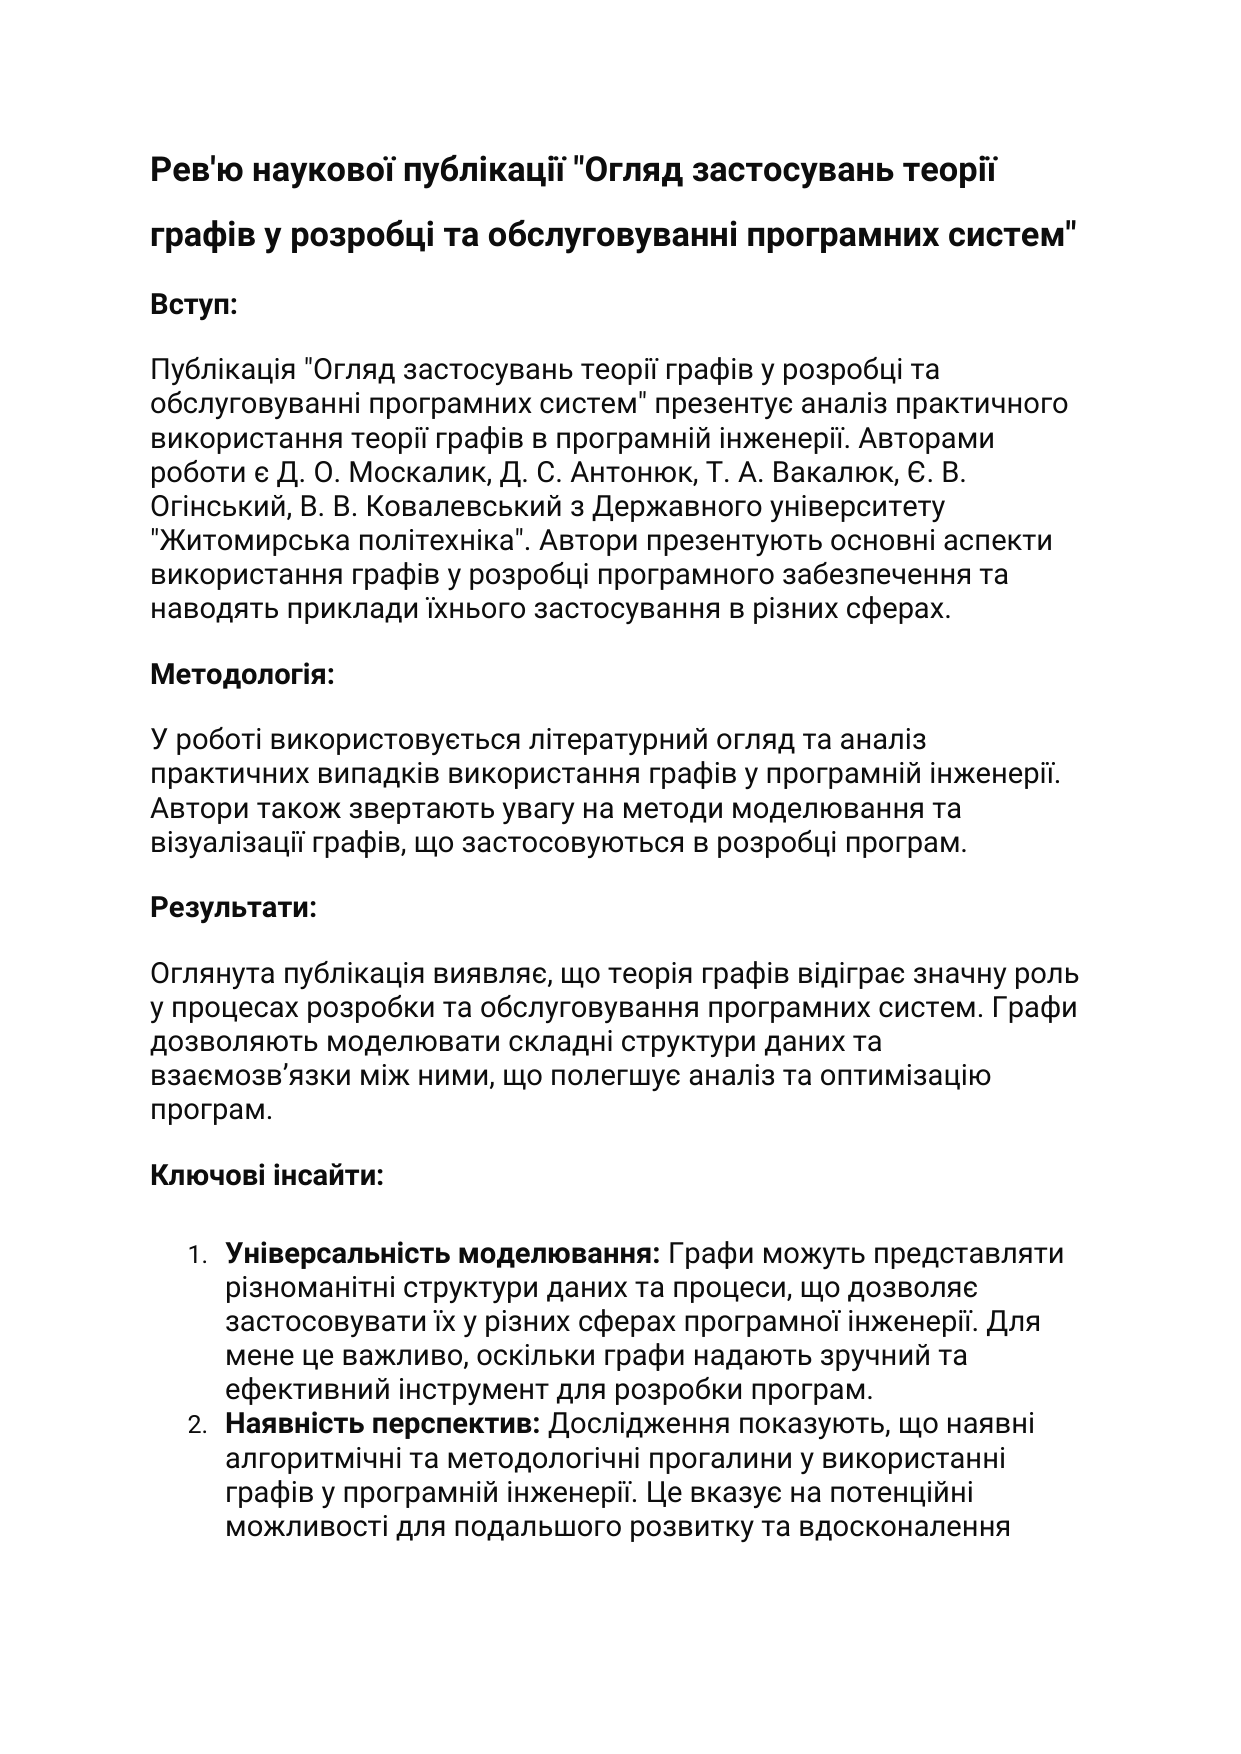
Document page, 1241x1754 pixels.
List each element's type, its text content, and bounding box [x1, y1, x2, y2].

list Універсальність моделювання: Графи можуть представляти різноманітні структури даних та процеси, що дозволяє застосовувати їх у різних сферах програмної інженерії. Для мене це важливо, оскільки графи надають зручний та ефективний інструмент для розробки програм. [187, 1236, 1090, 1407]
subtitle Рев'ю наукової публікації "Огляд застосувань теорії графів у розробці та обслуговуванні програмних систем" [150, 150, 1090, 255]
text Ключові інсайти: [150, 1158, 1090, 1192]
text Результати: [150, 891, 1090, 925]
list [187, 1407, 1090, 1543]
text У роботі використовується літературний огляд та аналіз практичних випадків використання графів у програмній інженерії. Автори також звертають увагу на методи моделювання та візуалізації графів, що застосовуються в розробці програм. [150, 723, 1090, 859]
text Публікація "Огляд застосувань теорії графів у розробці та обслуговуванні програмних систем" презентує аналіз практичного використання теорії графів в програмній інженерії. Авторами роботи є Д. О. Москалик, Д. С. Антонюк, Т. А. Вакалюк, Є. В. Огінський, В. В. Ковалевський з Державного університету "Житомирська політехніка". Автори презентують основні аспекти використання графів у розробці програмного забезпечення та наводять приклади їхнього застосування в різних сферах. [150, 353, 1090, 626]
text Оглянута публікація виявляє, що теорія графів відіграє значну роль у процесах розробки та обслуговування програмних систем. Графи дозволяють моделювати складні структури даних та взаємозв’язки між ними, що полегшує аналіз та оптимізацію програм. [150, 956, 1090, 1127]
text Вступ: [150, 287, 1090, 321]
text Методологія: [150, 657, 1090, 691]
